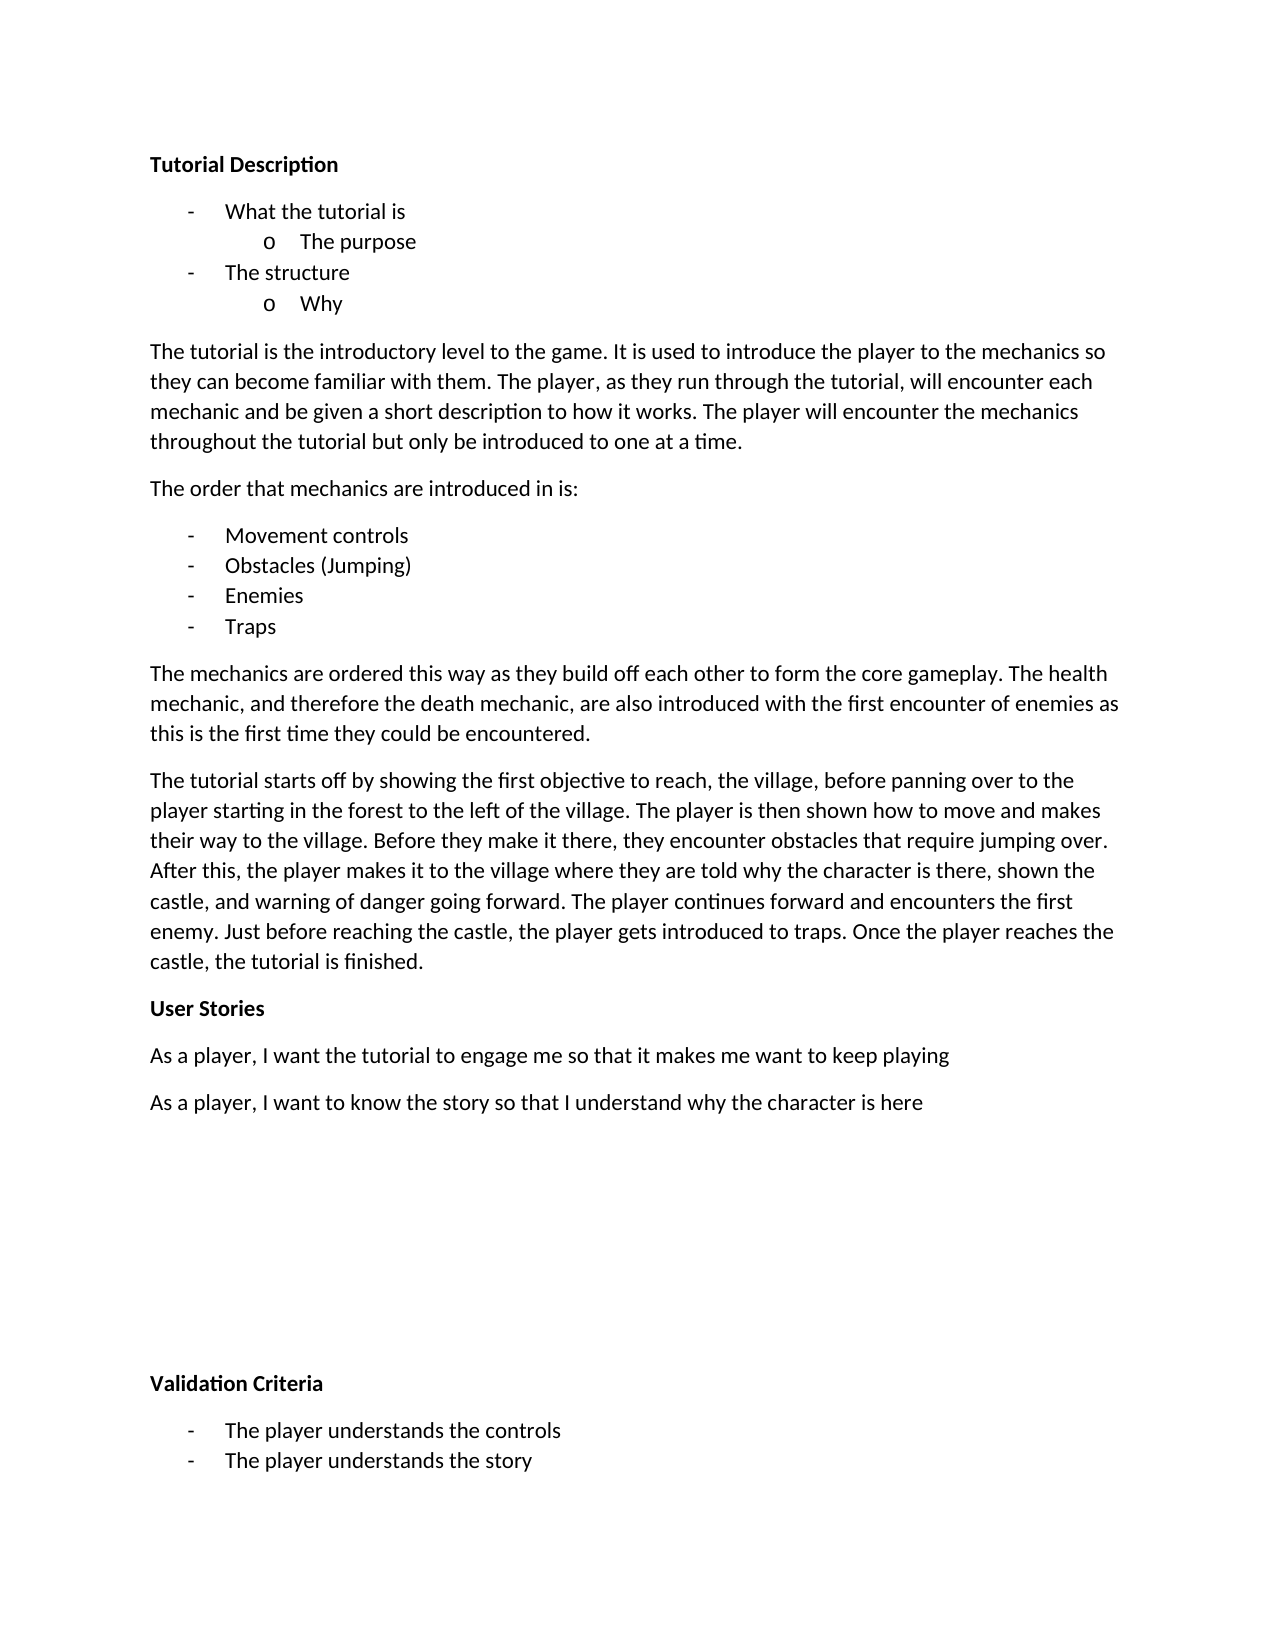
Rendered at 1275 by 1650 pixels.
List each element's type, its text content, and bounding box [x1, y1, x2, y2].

list The player understands the controls [187, 1416, 1125, 1444]
list The structure [187, 258, 1125, 287]
text The tutorial is the introductory level to the game. It is used to introduce the player to the mechanics so they can become familiar with them. The player, as they run through the tutorial, will encounter each mechanic and be given a short description to how it works. The player will encounter the mechanics throughout the tutorial but only be introduced to one at a time. [150, 337, 1125, 456]
text User Stories [150, 994, 1125, 1022]
list What the tutorial is [187, 197, 1125, 225]
list Traps [187, 612, 1125, 640]
list Why [262, 289, 1125, 318]
list The purpose [262, 227, 1125, 256]
text The order that mechanics are introduced in is: [150, 474, 1125, 502]
text Tutorial Description [150, 150, 1125, 178]
text Validation Criteria [150, 1369, 1125, 1397]
list Movement controls [187, 521, 1125, 549]
list The player understands the story [187, 1446, 1125, 1474]
text As a player, I want the tutorial to engage me so that it makes me want to keep playing [150, 1041, 1125, 1069]
text The tutorial starts off by showing the first objective to reach, the village, before panning over to the player starting in the forest to the left of the village. The player is then shown how to move and makes their way to the village. Before they make it there, they encounter obstacles that require jumping over. After this, the player makes it to the village where they are told why the character is there, shown the castle, and warning of danger going forward. The player continues forward and encounters the first enemy. Just before reaching the castle, the player gets introduced to traps. Once the player reaches the castle, the tutorial is finished. [150, 766, 1125, 975]
text As a player, I want to know the story so that I understand why the character is here [150, 1088, 1125, 1116]
list Enemies [187, 582, 1125, 610]
list Obstacles (Jumping) [187, 551, 1125, 579]
text The mechanics are ordered this way as they build off each other to form the core gameplay. The health mechanic, and therefore the death mechanic, are also introduced with the first encounter of enemies as this is the first time they could be encountered. [150, 659, 1125, 747]
